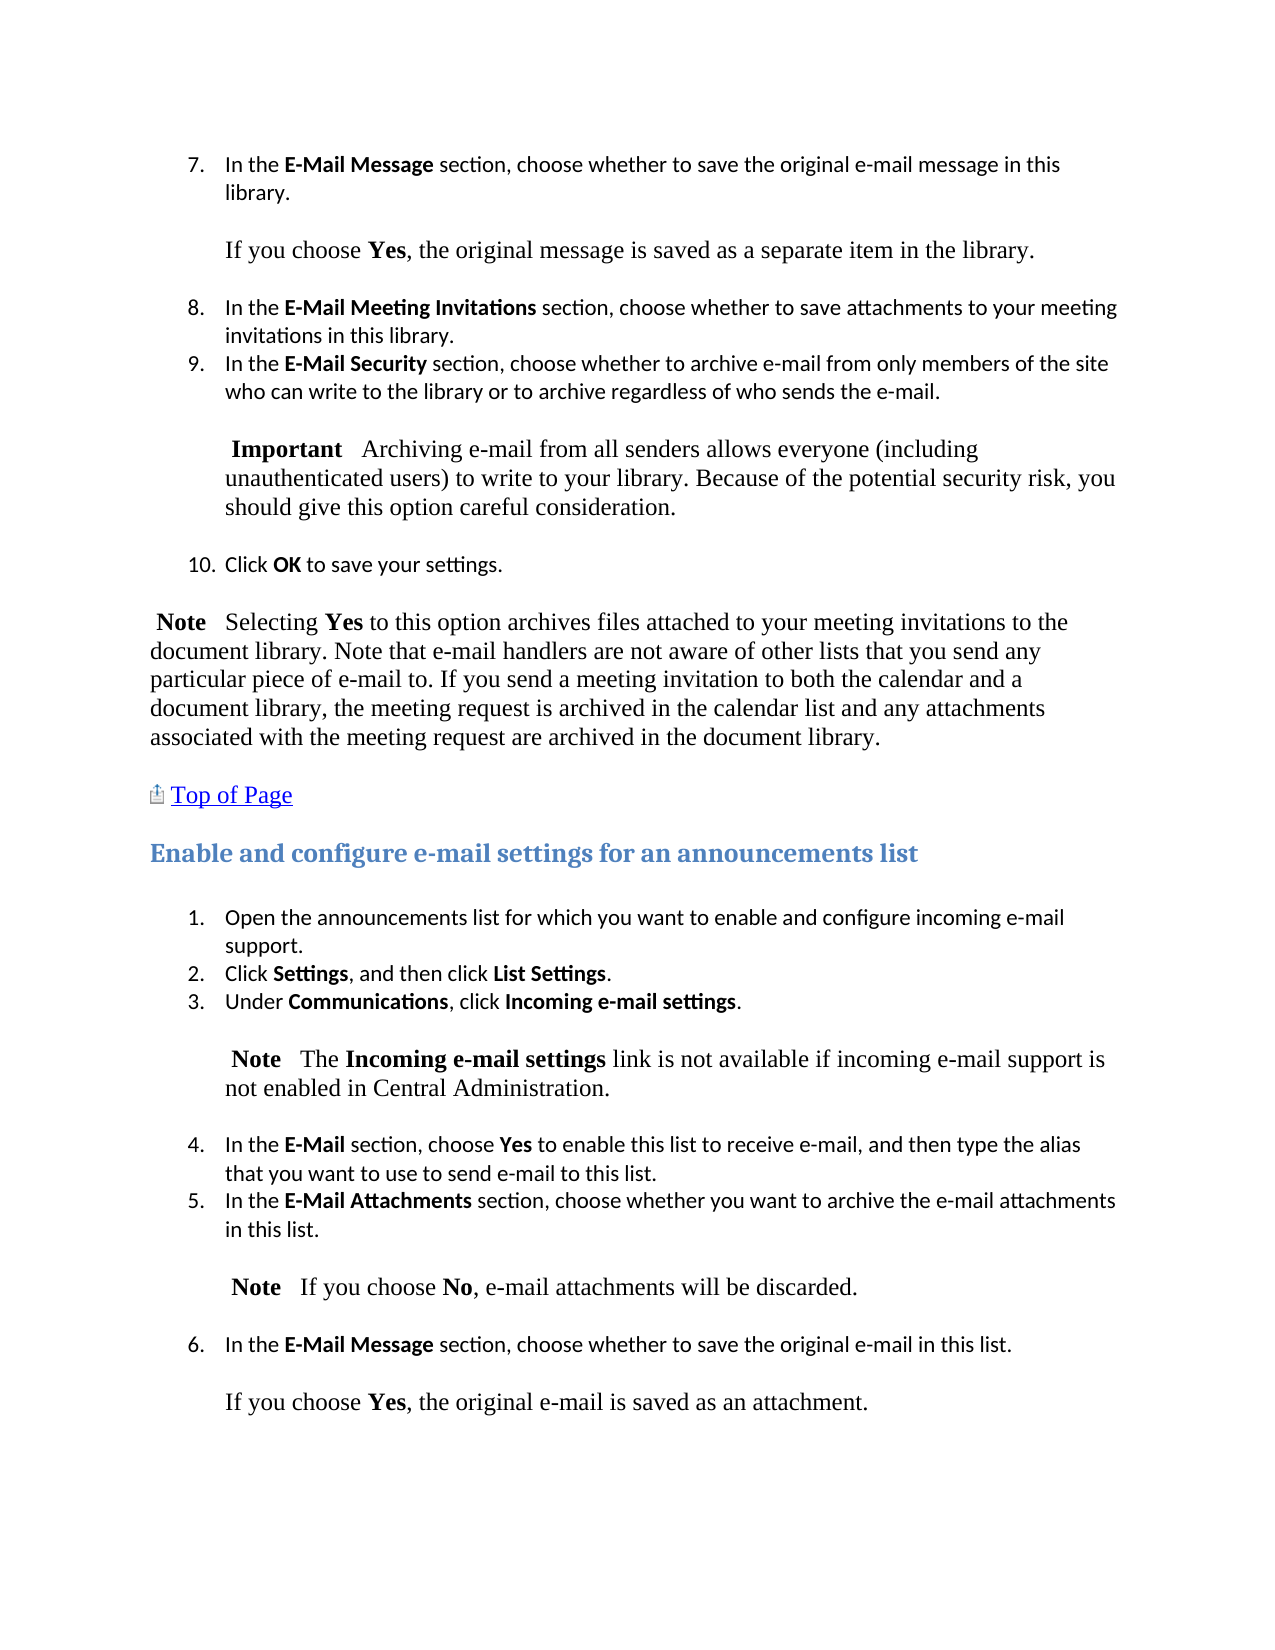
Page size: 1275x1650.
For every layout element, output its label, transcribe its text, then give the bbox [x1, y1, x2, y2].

list Under Communications, click Incoming e-mail settings. [187, 987, 1125, 1015]
list In the E-Mail Security section, choose whether to archive e-mail from only members of the site who can write to the library or to archive regardless of who sends the e-mail. [187, 349, 1125, 405]
list Click OK to save your settings. [187, 550, 1125, 578]
text Note The Incoming e-mail settings link is not available if incoming e-mail support is not enabled in Central Administration. [225, 1044, 1125, 1101]
subtitle Enable and configure e-mail settings for an announcements list [150, 838, 1125, 869]
list In the E-Mail Message section, choose whether to save the original e-mail message in this library. [187, 150, 1125, 206]
text If you choose Yes, the original e-mail is saved as an attachment. [225, 1387, 1125, 1416]
list Click Settings, and then click List Settings. [187, 959, 1125, 987]
text Note Selecting Yes to this option archives files attached to your meeting invitations to the document library. Note that e-mail handlers are not aware of other lists that you send any particular piece of e-mail to. If you send a meeting invitation to both the calendar and a document library, the meeting request is archived in the calendar list and any attachments associated with the meeting request are archived in the document library. [150, 607, 1125, 751]
list In the E-Mail Attachments section, choose whether you want to archive the e-mail attachments in this list. [187, 1187, 1125, 1243]
text If you choose Yes, the original message is saved as a separate item in the library. [225, 235, 1125, 264]
list In the E-Mail Message section, choose whether to save the original e-mail in this list. [187, 1330, 1125, 1358]
text Important Archiving e-mail from all senders allows everyone (including unauthenticated users) to write to your library. Because of the potential security risk, you should give this option careful consideration. [225, 434, 1125, 521]
list In the E-Mail Meeting Invitations section, choose whether to save attachments to your meeting invitations in this library. [187, 293, 1125, 349]
list In the E-Mail section, choose Yes to enable this list to receive e-mail, and then type the alias that you want to use to send e-mail to this list. [187, 1131, 1125, 1187]
list Open the announcements list for which you want to enable and configure incoming e-mail support. [187, 903, 1125, 959]
text Top of Page [150, 780, 1125, 809]
picture [150, 784, 164, 804]
text Note If you choose No, e-mail attachments will be discarded. [225, 1272, 1125, 1301]
